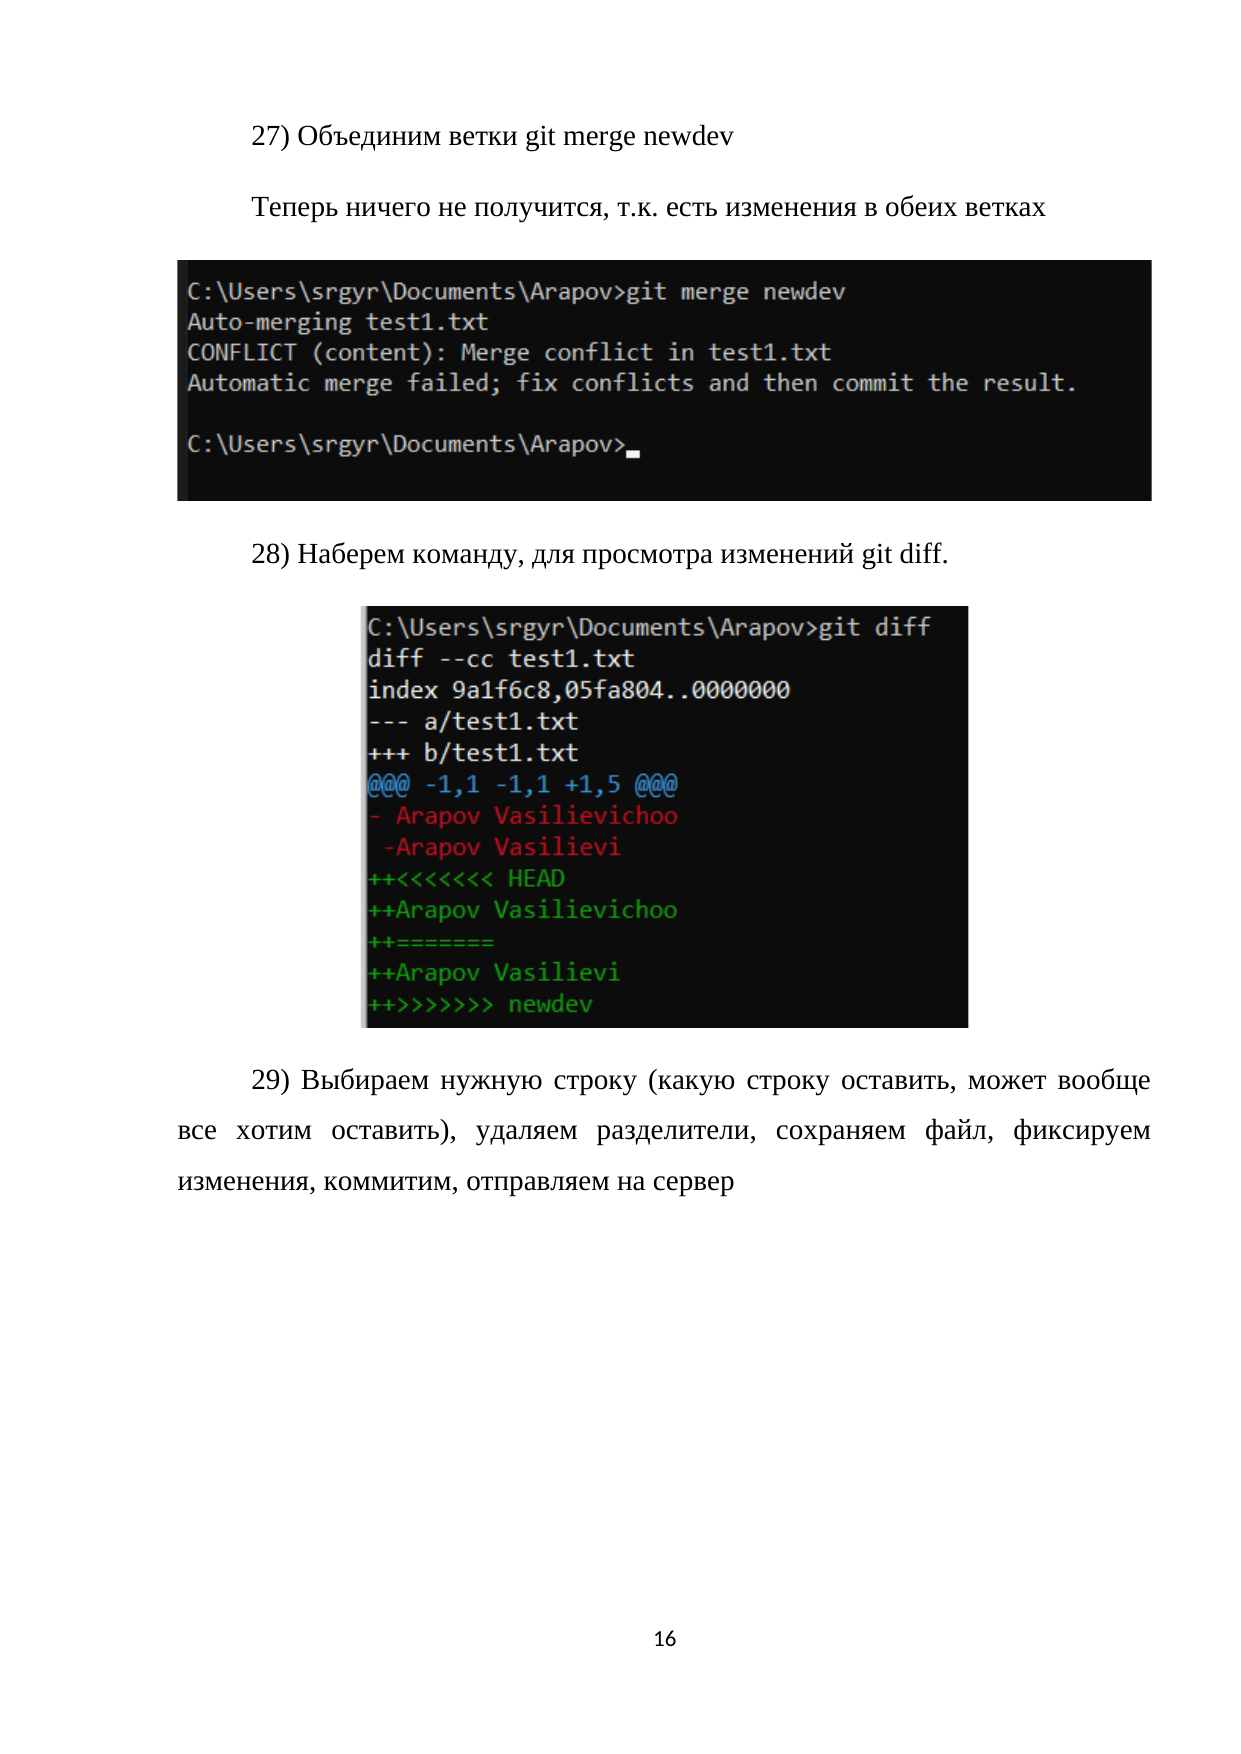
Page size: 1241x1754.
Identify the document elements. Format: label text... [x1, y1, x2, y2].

picture [360, 606, 969, 1028]
text Теперь ничего не получится, т.к. есть изменения в обеих ветках [177, 189, 1152, 223]
text 29) Выбираем нужную строку (какую строку оставить, может вообще все хотим оставить), удаляем разделители, сохраняем файл, фиксируем изменения, коммитим, отправляем на сервер [177, 1062, 1152, 1196]
picture [177, 260, 1152, 501]
text 28) Наберем команду, для просмотра изменений git diff. [177, 536, 1152, 569]
text 27) Объединим ветки git merge newdev [177, 118, 1152, 152]
